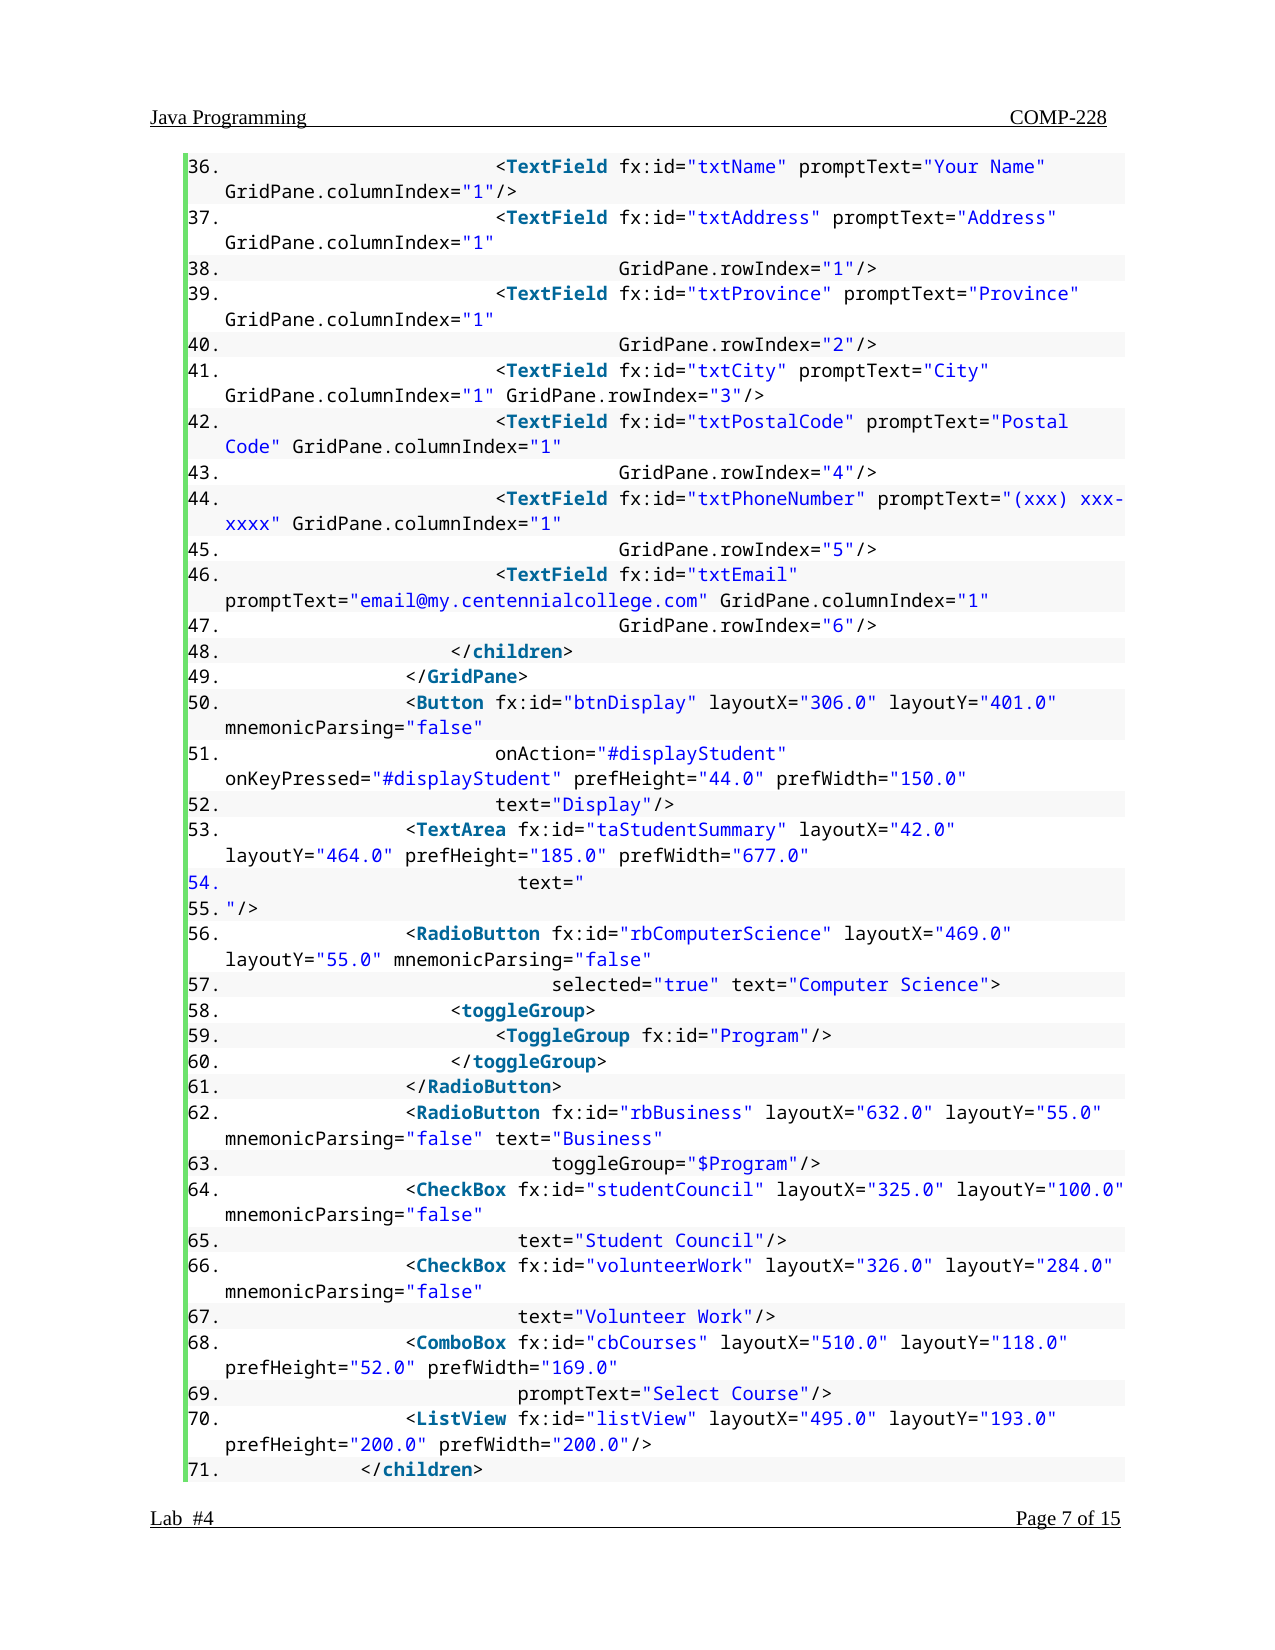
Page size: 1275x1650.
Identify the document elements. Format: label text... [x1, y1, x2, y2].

list <TextField fx:id="txtAddress" promptText="Address" GridPane.columnIndex="1" [188, 204, 1125, 255]
list <TextField fx:id="txtPostalCode" promptText="Postal Code" GridPane.columnIndex="1" [188, 408, 1125, 459]
list selected="true" text="Computer Science"> [188, 972, 1125, 997]
list text=" [188, 868, 1125, 895]
list toggleGroup="$Program"/> [188, 1150, 1125, 1176]
list <TextField fx:id="txtCity" promptText="City" GridPane.columnIndex="1" GridPane.rowIndex="3"/> [188, 357, 1125, 408]
list onAction="#displayStudent" onKeyPressed="#displayStudent" prefHeight="44.0" prefWidth="150.0" [188, 740, 1125, 791]
list promptText="Select Course"/> [188, 1380, 1125, 1406]
list <ListView fx:id="listView" layoutX="495.0" layoutY="193.0" prefHeight="200.0" prefWidth="200.0"/> [188, 1406, 1125, 1457]
list </children> [188, 638, 1125, 663]
list <RadioButton fx:id="rbComputerScience" layoutX="469.0" layoutY="55.0" mnemonicParsing="false" [188, 921, 1125, 972]
list </children> [188, 1457, 1125, 1482]
list text="Display"/> [188, 791, 1125, 817]
list <ComboBox fx:id="cbCourses" layoutX="510.0" layoutY="118.0" prefHeight="52.0" prefWidth="169.0" [188, 1329, 1125, 1380]
list </toggleGroup> [188, 1048, 1125, 1074]
list <TextField fx:id="txtPhoneNumber" promptText="(xxx) xxx-xxxx" GridPane.columnIndex="1" [188, 485, 1125, 536]
list <Button fx:id="btnDisplay" layoutX="306.0" layoutY="401.0" mnemonicParsing="false" [188, 689, 1125, 740]
list "/> [188, 895, 1125, 921]
list </RadioButton> [188, 1074, 1125, 1099]
list <CheckBox fx:id="studentCouncil" layoutX="325.0" layoutY="100.0" mnemonicParsing="false" [188, 1176, 1125, 1227]
list <TextArea fx:id="taStudentSummary" layoutX="42.0" layoutY="464.0" prefHeight="185.0" prefWidth="677.0" [188, 817, 1125, 868]
list </GridPane> [188, 663, 1125, 689]
list GridPane.rowIndex="4"/> [188, 459, 1125, 485]
list text="Student Council"/> [188, 1227, 1125, 1252]
list GridPane.rowIndex="5"/> [188, 536, 1125, 561]
list <CheckBox fx:id="volunteerWork" layoutX="326.0" layoutY="284.0" mnemonicParsing="false" [188, 1252, 1125, 1303]
list <TextField fx:id="txtName" promptText="Your Name" GridPane.columnIndex="1"/> [188, 153, 1125, 204]
list <TextField fx:id="txtEmail" promptText="email@my.centennialcollege.com" GridPane.columnIndex="1" [188, 561, 1125, 612]
list <TextField fx:id="txtProvince" promptText="Province" GridPane.columnIndex="1" [188, 281, 1125, 332]
list <ToggleGroup fx:id="Program"/> [188, 1023, 1125, 1048]
list GridPane.rowIndex="6"/> [188, 612, 1125, 638]
list <toggleGroup> [188, 997, 1125, 1023]
list text="Volunteer Work"/> [188, 1303, 1125, 1329]
list GridPane.rowIndex="2"/> [188, 332, 1125, 357]
list <RadioButton fx:id="rbBusiness" layoutX="632.0" layoutY="55.0" mnemonicParsing="false" text="Business" [188, 1099, 1125, 1150]
list GridPane.rowIndex="1"/> [188, 255, 1125, 281]
